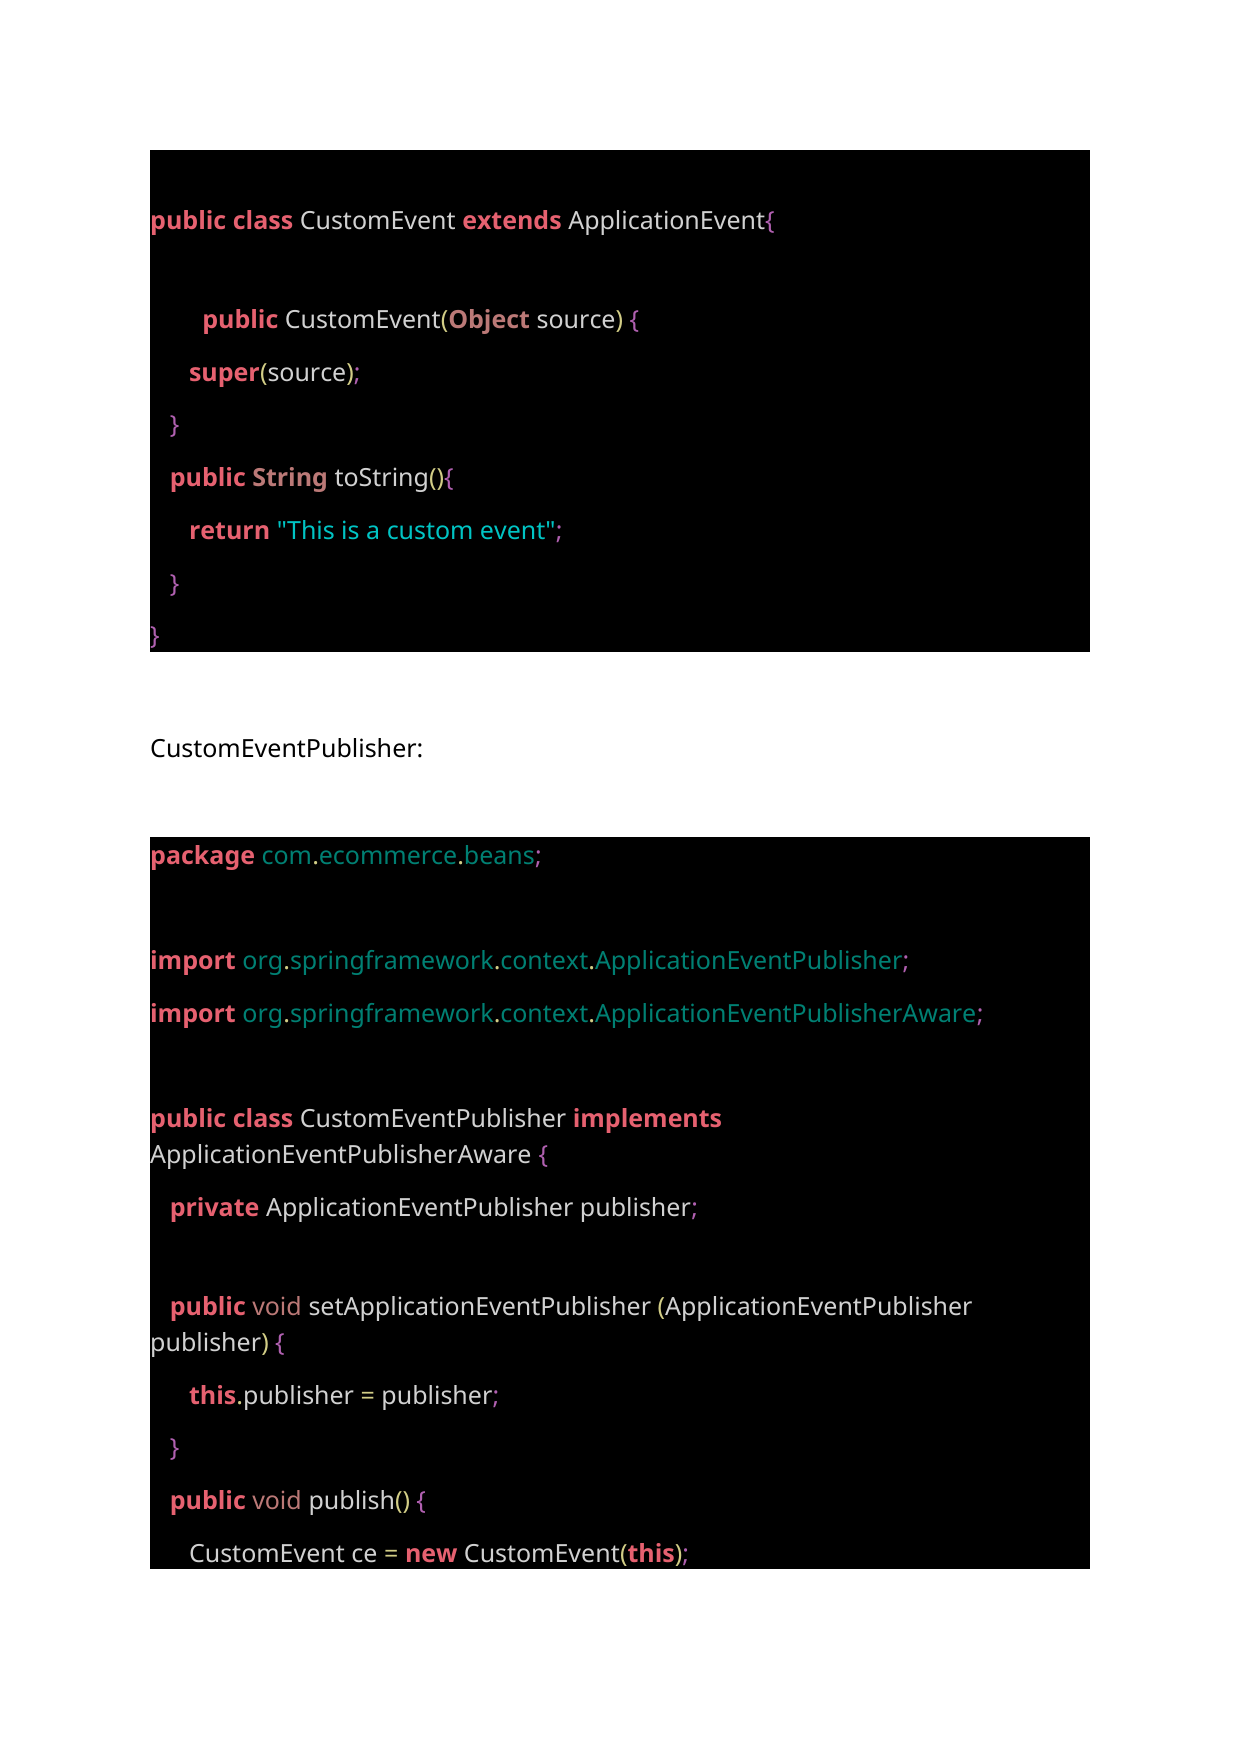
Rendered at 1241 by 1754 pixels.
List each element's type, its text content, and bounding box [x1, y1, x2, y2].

text public void setApplicationEventPublisher (ApplicationEventPublisher publisher) { [150, 1289, 1090, 1359]
text return "This is a custom event"; [150, 513, 1090, 547]
text public class CustomEventPublisher implements ApplicationEventPublisherAware { [150, 1101, 1090, 1171]
text import org.springframework.context.ApplicationEventPublisher; [150, 943, 1090, 977]
text private ApplicationEventPublisher publisher; [150, 1189, 1090, 1224]
text } [150, 407, 1090, 441]
text } [150, 1430, 1090, 1464]
text package com.ecommerce.beans; [150, 837, 1090, 871]
text this.publisher = publisher; [150, 1377, 1090, 1411]
text CustomEventPublisher: [150, 730, 1090, 764]
text public CustomEvent(Object source) { [150, 302, 1090, 336]
text } [150, 565, 1090, 599]
text public String toString(){ [150, 460, 1090, 494]
text public class CustomEvent extends ApplicationEvent{ [150, 203, 1090, 237]
text super(source); [150, 354, 1090, 388]
text } [150, 618, 1090, 652]
text public void publish() { [150, 1483, 1090, 1517]
text import org.springframework.context.ApplicationEventPublisherAware; [150, 995, 1090, 1029]
text CustomEvent ce = new CustomEvent(this); [150, 1536, 1090, 1569]
